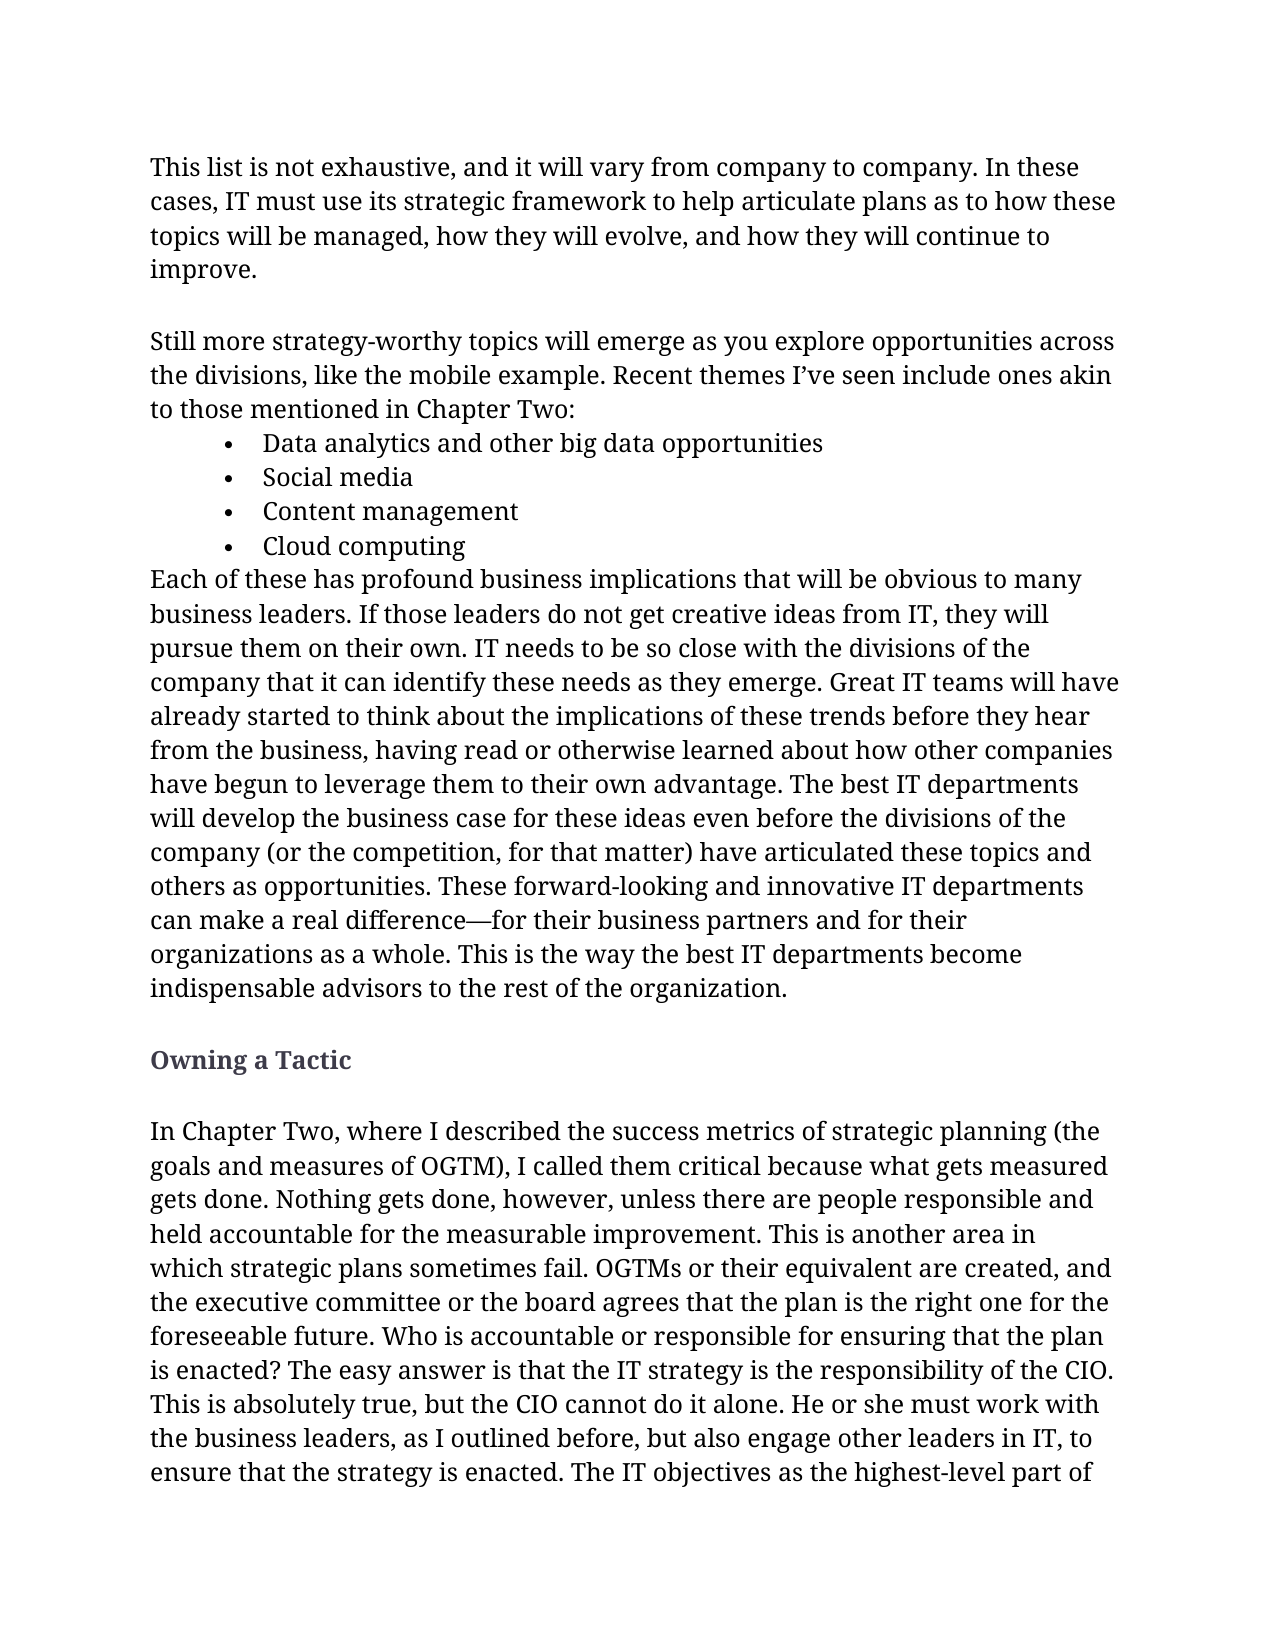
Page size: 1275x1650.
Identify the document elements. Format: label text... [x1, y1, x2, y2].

text Each of these has profound business implications that will be obvious to many business leaders. If those leaders do not get creative ideas from IT, they will pursue them on their own. IT needs to be so close with the divisions of the company that it can identify these needs as they emerge. Great IT teams will have already started to think about the implications of these trends before they hear from the business, having read or otherwise learned about how other companies have begun to leverage them to their own advantage. The best IT departments will develop the business case for these ideas even before the divisions of the company (or the competition, for that matter) have articulated these topics and others as opportunities. These forward-looking and innovative IT departments can make a real difference—for their business partners and for their organizations as a whole. This is the way the best IT departments become indispensable advisors to the rest of the organization. [150, 562, 1125, 1005]
text This list is not exhaustive, and it will vary from company to company. In these cases, IT must use its strategic framework to help articulate plans as to how these topics will be managed, how they will evolve, and how they will continue to improve. [150, 150, 1125, 286]
text Still more strategy-worthy topics will emerge as you explore opportunities across the divisions, like the mobile example. Recent themes I’ve seen include ones akin to those mentioned in Chapter Two: [150, 324, 1125, 426]
list Data analytics and other big data opportunities [225, 426, 1125, 460]
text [150, 1114, 1125, 1489]
list Cloud computing [225, 528, 1125, 562]
list Social media [225, 460, 1125, 494]
text Owning a Tactic [150, 1042, 1125, 1077]
list Content management [225, 494, 1125, 528]
